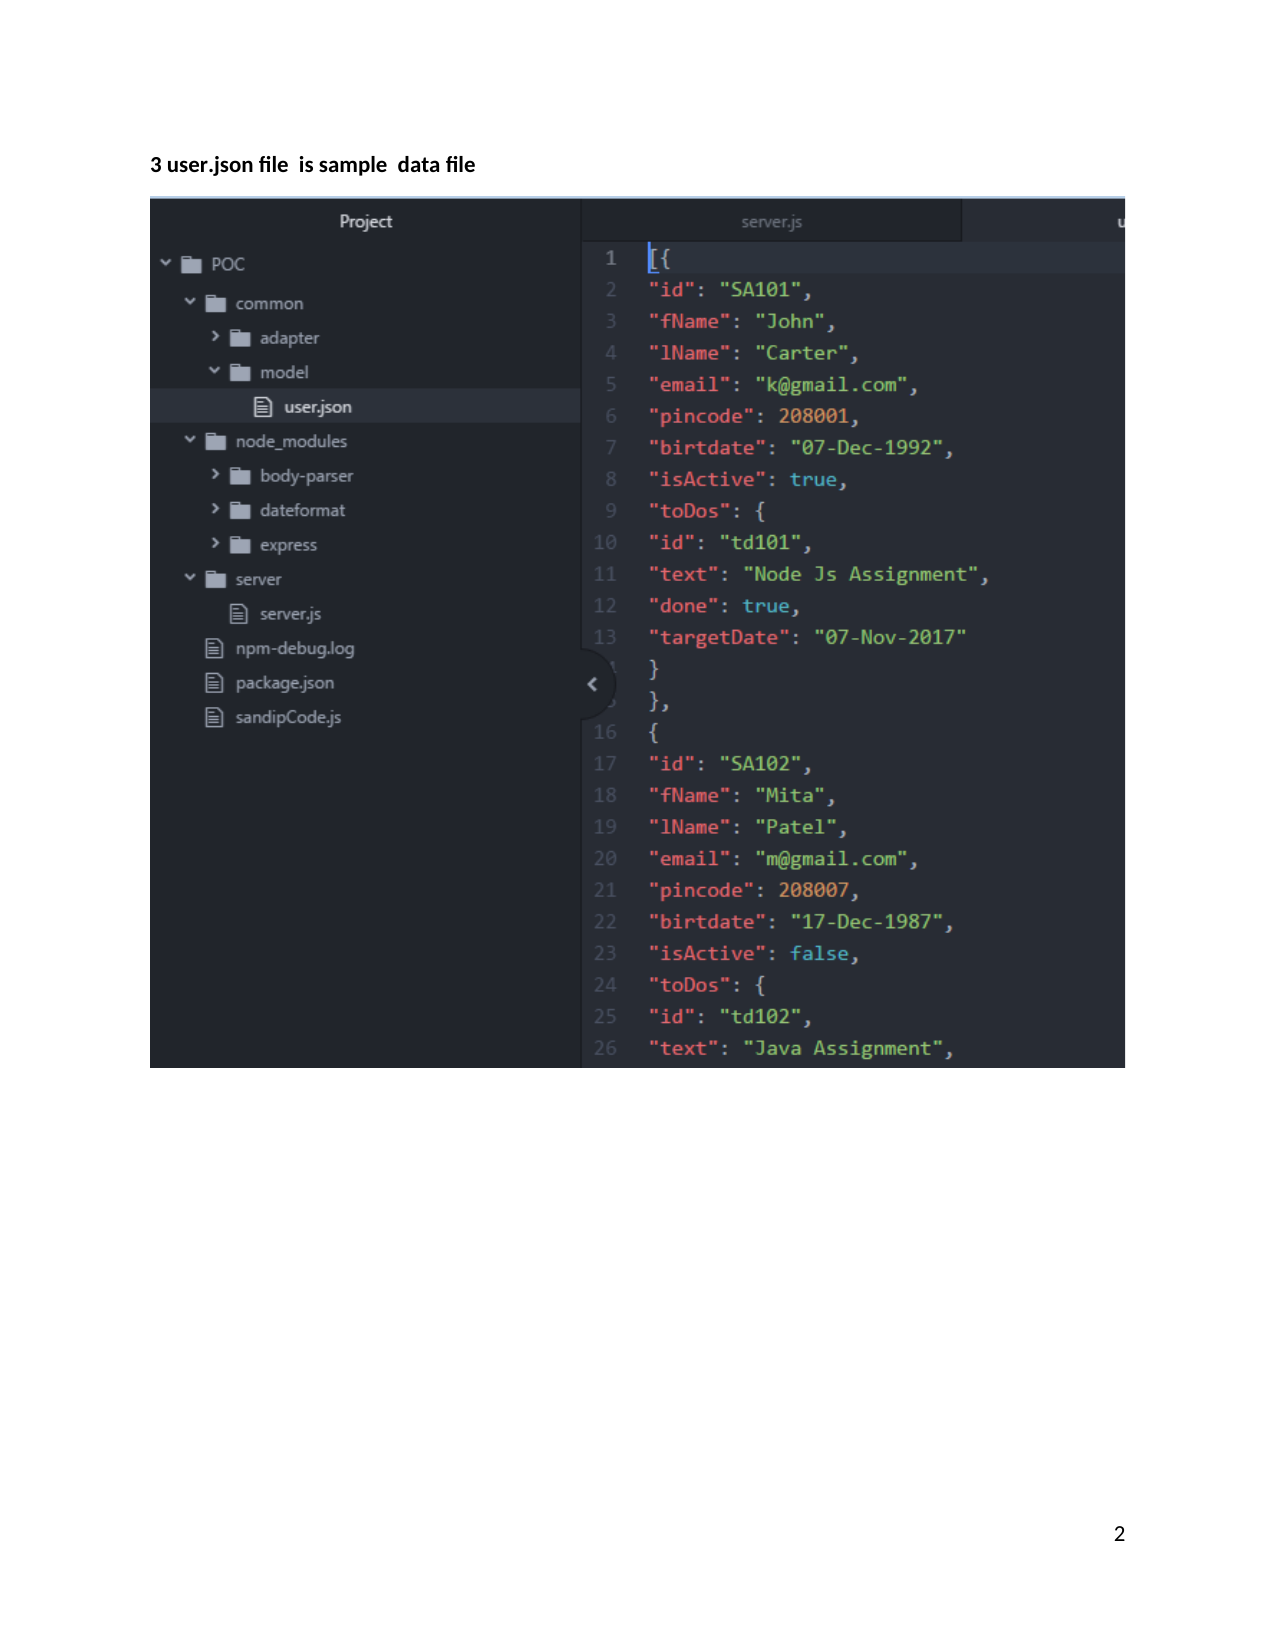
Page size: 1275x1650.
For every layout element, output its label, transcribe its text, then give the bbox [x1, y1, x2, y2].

picture [150, 196, 1125, 1068]
text 3 user.json file is sample data file [150, 150, 1125, 178]
